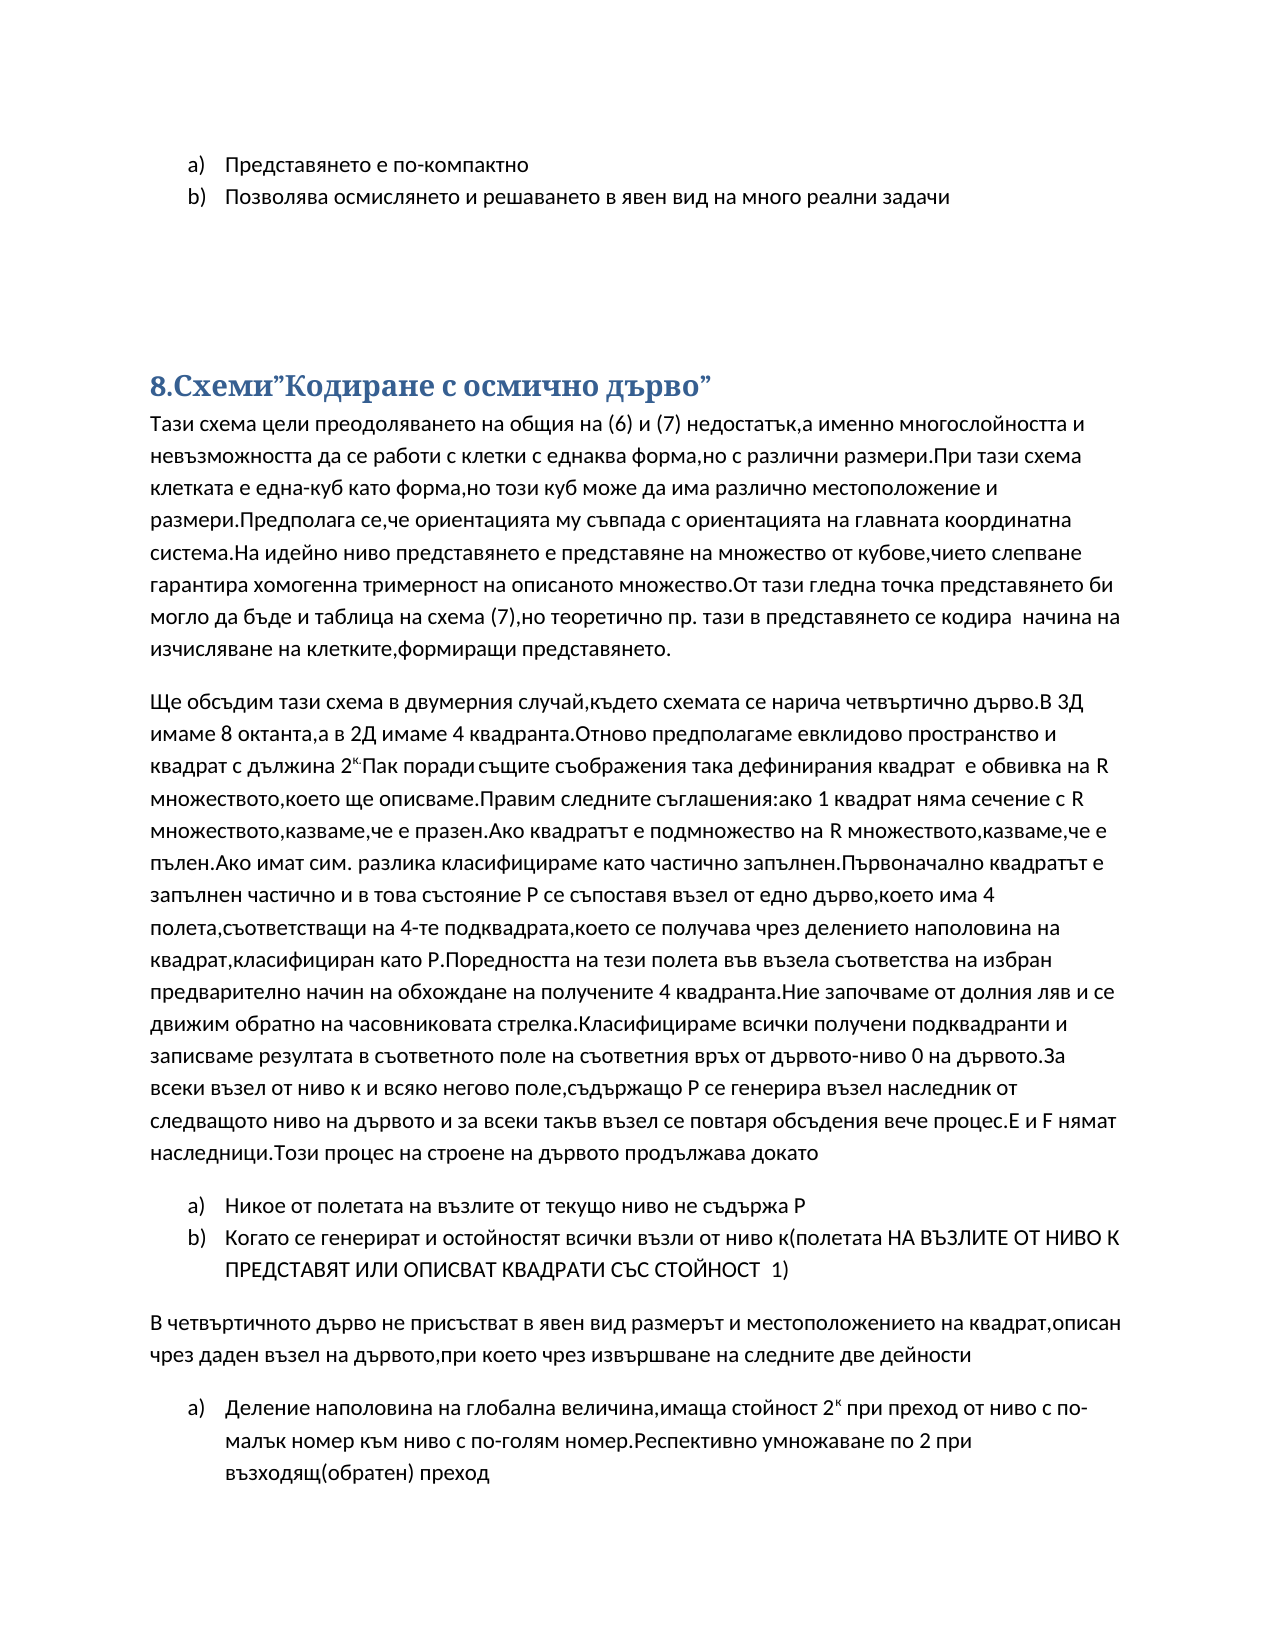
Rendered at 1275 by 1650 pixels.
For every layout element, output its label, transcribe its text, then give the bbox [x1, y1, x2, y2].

list Никое от полетата на възлите от текущо ниво не съдържа Р [187, 1191, 1125, 1219]
text Ще обсъдим тази схема в двумерния случай,където схемата се нарича четвъртично дърво.В 3Д имаме 8 октанта,а в 2Д имаме 4 квадранта.Отново предполагаме евклидово пространство и квадрат с дължина 2к.Пак поради същите съображения така дефинирания квадрат е обвивка на R множеството,което ще описваме.Правим следните съглашения:ако 1 квадрат няма сечение с R множеството,казваме,че е празен.Ако квадратът е подмножество на R множеството,казваме,че е пълен.Ако имат сим. разлика класифицираме като частично запълнен.Първоначално квадратът е запълнен частично и в това състояние Р се съпоставя възел от едно дърво,което има 4 полета,съответстващи на 4-те подквадрата,което се получава чрез делението наполовина на квадрат,класифициран като Р.Поредността на тези полета във възела съответства на избран предварително начин на обхождане на получените 4 квадранта.Ние започваме от долния ляв и се движим обратно на часовниковата стрелка.Класифицираме всички получени подквадранти и записваме резултата в съответното поле на съответния връх от дървото-ниво 0 на дървото.За всеки възел от ниво к и всяко негово поле,съдържащо Р се генерира възел наследник от следващото ниво на дървото и за всеки такъв възел се повтаря обсъдения вече процес.Е и F нямат наследници.Този процес на строене на дървото продължава докато [150, 687, 1125, 1166]
list Когато се генерират и остойностят всички възли от ниво к(полетата НА ВЪЗЛИТЕ ОТ НИВО К ПРЕДСТАВЯТ ИЛИ ОПИСВАТ КВАДРАТИ СЪС СТОЙНОСТ 1) [187, 1223, 1125, 1283]
text В четвъртичното дърво не присъстват в явен вид размерът и местоположението на квадрат,описан чрез даден възел на дървото,при което чрез извършване на следните две дейности [150, 1308, 1125, 1368]
list Позволява осмислянето и решаването в явен вид на много реални задачи [187, 182, 1125, 210]
subtitle 8.Схеми”Кодиране с осмично дърво” [150, 370, 1125, 404]
list Деление наполовина на глобална величина,имаща стойност 2к при преход от ниво с по-малък номер към ниво с по-голям номер.Респективно умножаване по 2 при възходящ(обратен) преход [187, 1393, 1125, 1486]
list Представянето е по-компактно [187, 150, 1125, 178]
text Тази схема цели преодоляването на общия на (6) и (7) недостатък,а именно многослойността и невъзможността да се работи с клетки с еднаква форма,но с различни размери.При тази схема клетката е една-куб като форма,но този куб може да има различно местоположение и размери.Предполага се,че ориентацията му съвпада с ориентацията на главната координатна система.На идейно ниво представянето е представяне на множество от кубове,чието слепване гарантира хомогенна тримерност на описаното множество.От тази гледна точка представянето би могло да бъде и таблица на схема (7),но теоретично пр. тази в представянето се кодира начина на изчисляване на клетките,формиращи представянето. [150, 409, 1125, 662]
